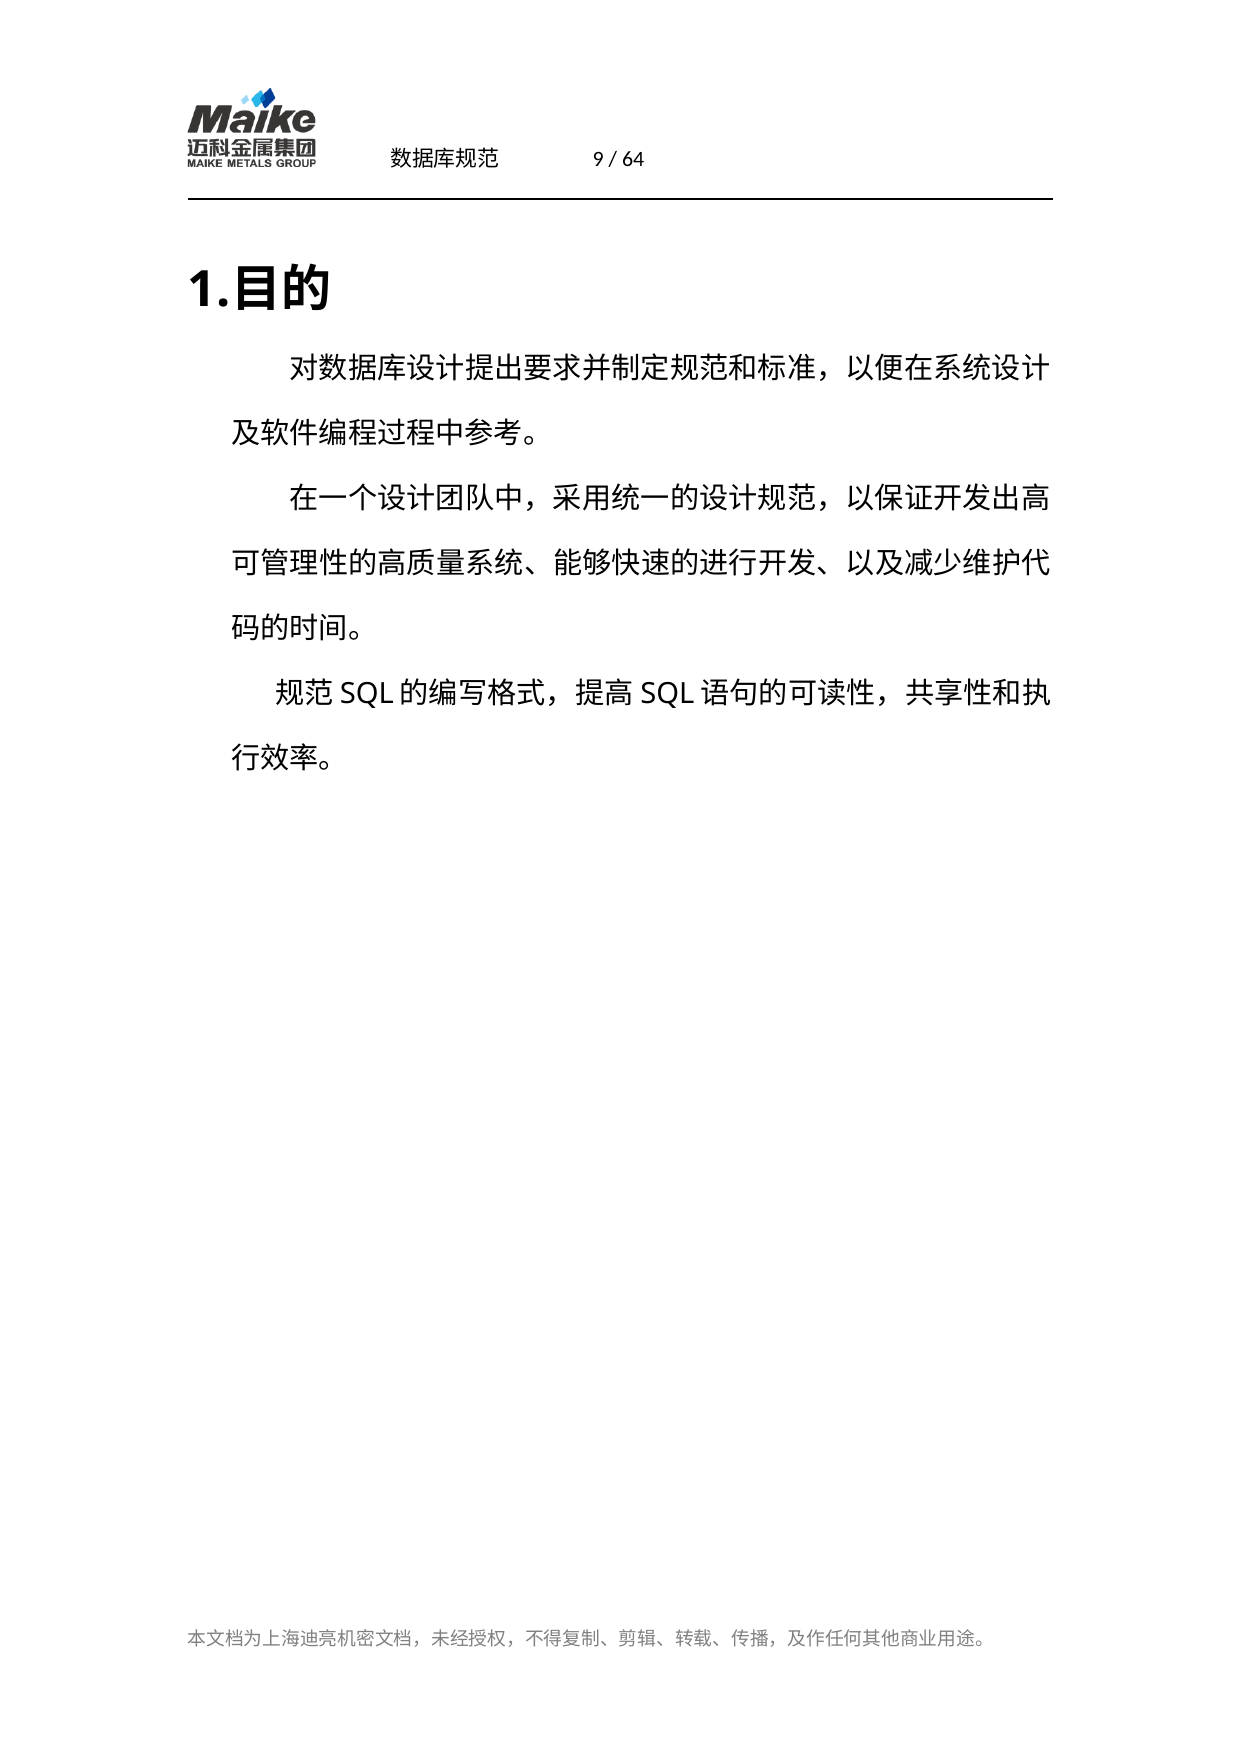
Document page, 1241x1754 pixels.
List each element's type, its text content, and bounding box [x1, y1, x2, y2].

picture [187, 88, 316, 167]
list 对数据库设计提出要求并制定规范和标准，以便在系统设计及软件编程过程中参考。 [231, 333, 1053, 463]
list 在一个设计团队中，采用统一的设计规范，以保证开发出高可管理性的高质量系统、能够快速的进行开发、以及减少维护代码的时间。 [231, 463, 1053, 658]
list 目的 [187, 236, 1053, 333]
list 规范SQL的编写格式，提高SQL语句的可读性，共享性和执行效率。 [231, 658, 1053, 788]
